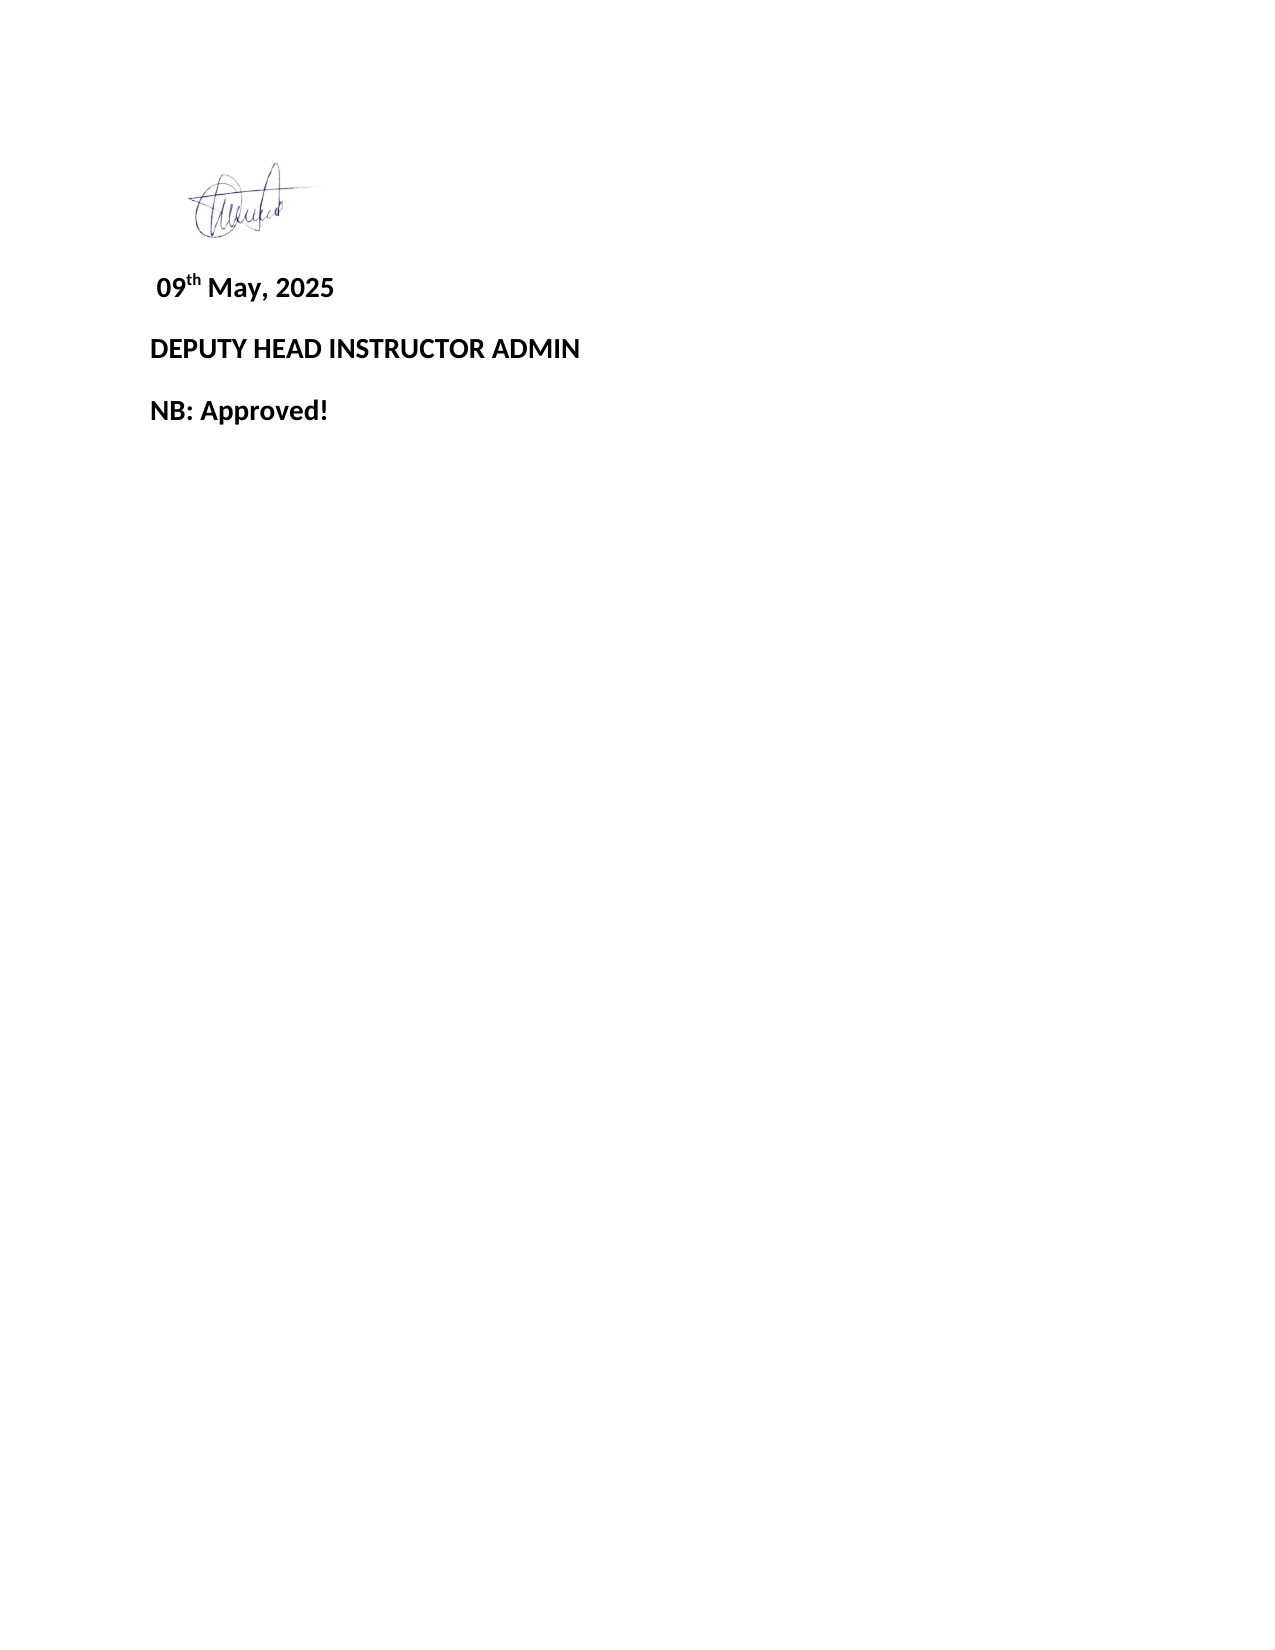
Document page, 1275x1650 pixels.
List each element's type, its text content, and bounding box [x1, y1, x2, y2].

picture [150, 150, 324, 244]
list 09th May, 2025 [150, 269, 1125, 304]
list NB: Approved! [150, 392, 1125, 428]
list DEPUTY HEAD INSTRUCTOR ADMIN [150, 331, 1125, 366]
